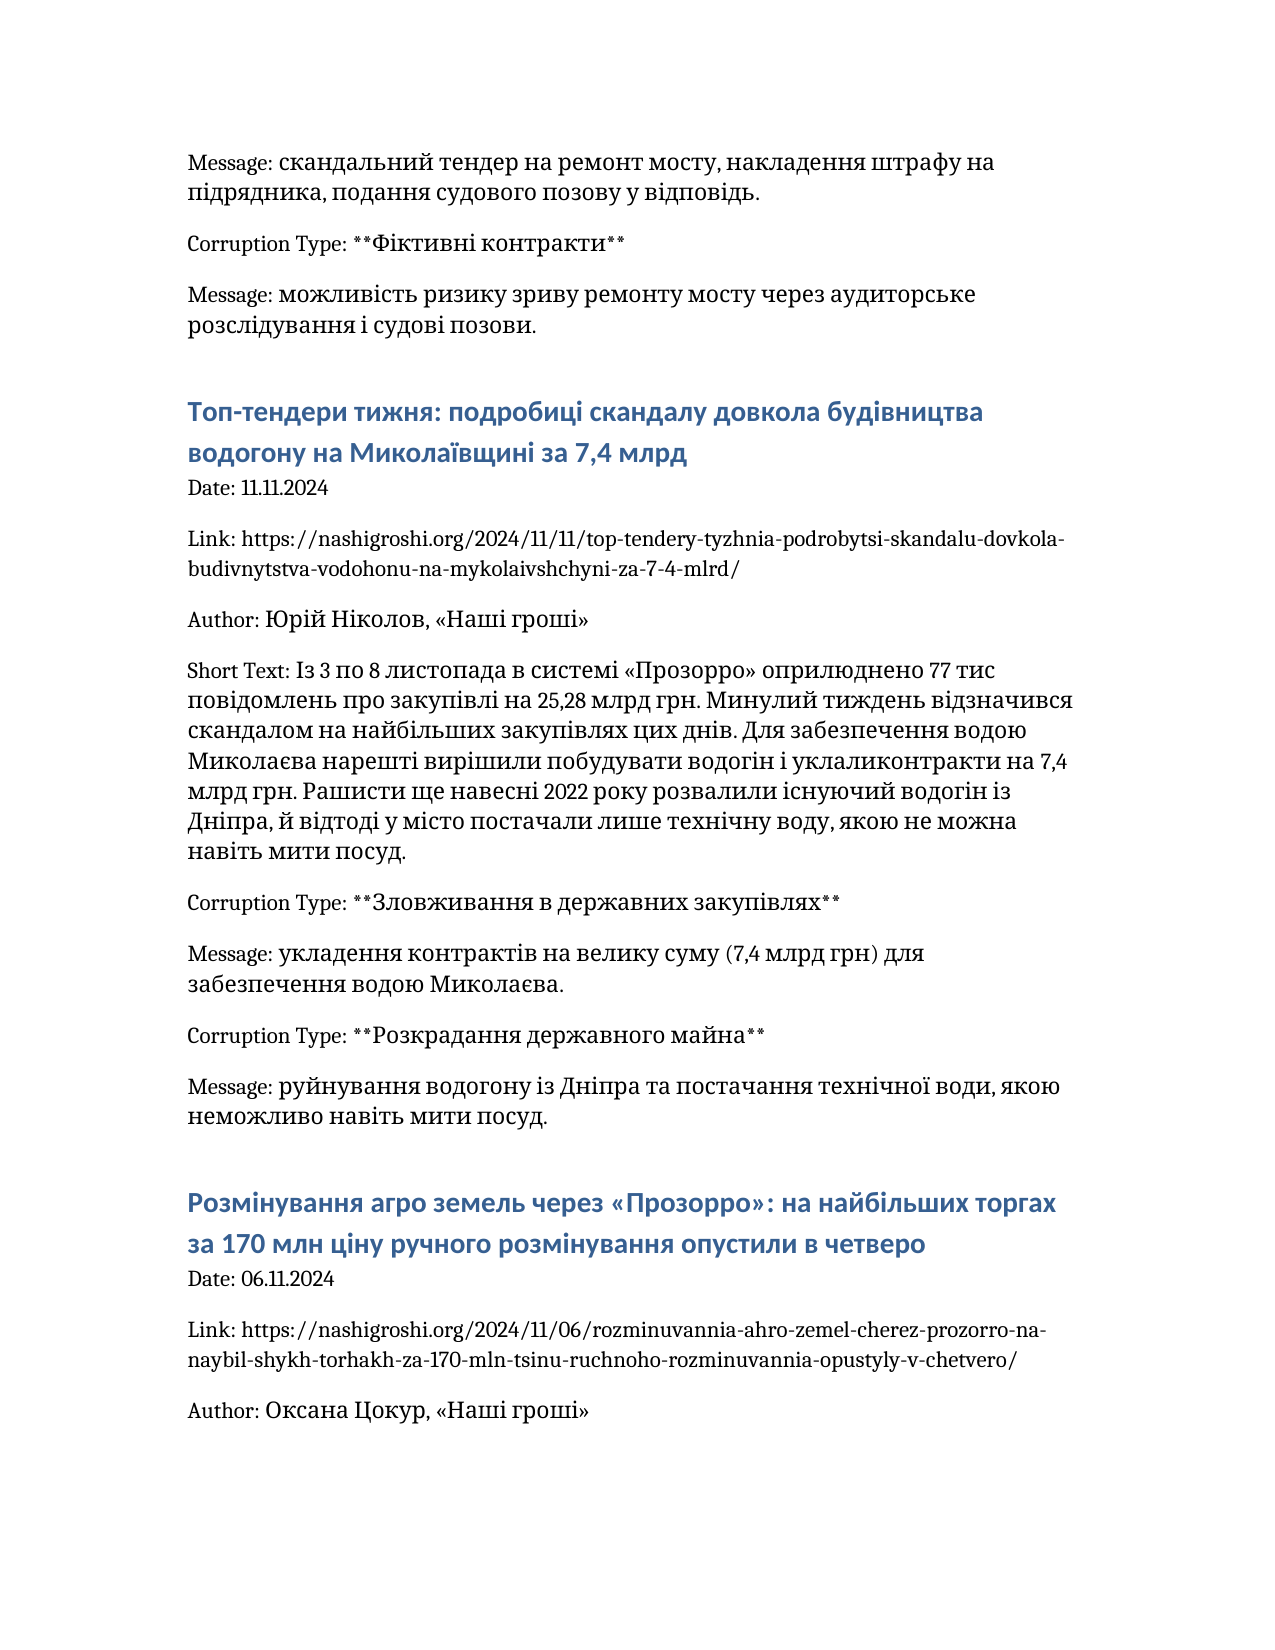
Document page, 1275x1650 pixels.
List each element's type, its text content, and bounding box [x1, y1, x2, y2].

text Message: скандальний тендер на ремонт мосту, накладення штрафу на підрядника, подання судового позову у відповідь. [187, 150, 1087, 207]
text Short Text: Із 3 по 8 листопада в системі «Прозорро» оприлюднено 77 тис повідомлень про закупівлі на 25,28 млрд грн. Минулий тиждень відзначився скандалом на найбільших закупівлях цих днів. Для забезпечення водою Миколаєва нарешті вирішили побудувати водогін і уклаликонтракти на 7,4 млрд грн. Рашисти ще навесні 2022 року розвалили існуючий водогін із Дніпра, й відтоді у місто постачали лише технічну воду, якою не можна навіть мити посуд. [187, 658, 1087, 866]
text Corruption Type: **Фіктивні контракти** [187, 231, 1087, 258]
text Message: укладення контрактів на велику суму (7,4 млрд грн) для забезпечення водою Миколаєва. [187, 941, 1087, 998]
text Message: руйнування водогону із Дніпра та постачання технічної води, якою неможливо навіть мити посуд. [187, 1073, 1087, 1130]
text Date: 11.11.2024 [187, 474, 1087, 501]
subtitle Топ-тендери тижня: подробиці скандалу довкола будівництва водогону на Миколаївщині за 7,4 млрд [187, 393, 1087, 469]
text Link: https://nashigroshi.org/2024/11/06/rozminuvannia-ahro-zemel-cherez-prozorro-na-naybil-shykh-torhakh-za-170-mln-tsinu-ruchnoho-rozminuvannia-opustyly-v-chetvero/ [187, 1317, 1087, 1373]
text Author: Оксана Цокур, «Наші гроші» [187, 1398, 1087, 1424]
text Corruption Type: **Зловживання в державних закупівлях** [187, 890, 1087, 917]
text Message: можливість ризику зриву ремонту мосту через аудиторське розслідування і судові позови. [187, 282, 1087, 339]
text Link: https://nashigroshi.org/2024/11/11/top-tendery-tyzhnia-podrobytsi-skandalu-dovkola-budivnytstva-vodohonu-na-mykolaivshchyni-za-7-4-mlrd/ [187, 526, 1087, 582]
text Date: 06.11.2024 [187, 1266, 1087, 1292]
text Corruption Type: **Розкрадання державного майна** [187, 1022, 1087, 1049]
text Author: Юрій Ніколов, «Наші гроші» [187, 607, 1087, 633]
subtitle Розмінування агро земель через «Прозорро»: на найбільших торгах за 170 млн ціну ручного розмінування опустили в четверо [187, 1184, 1087, 1261]
